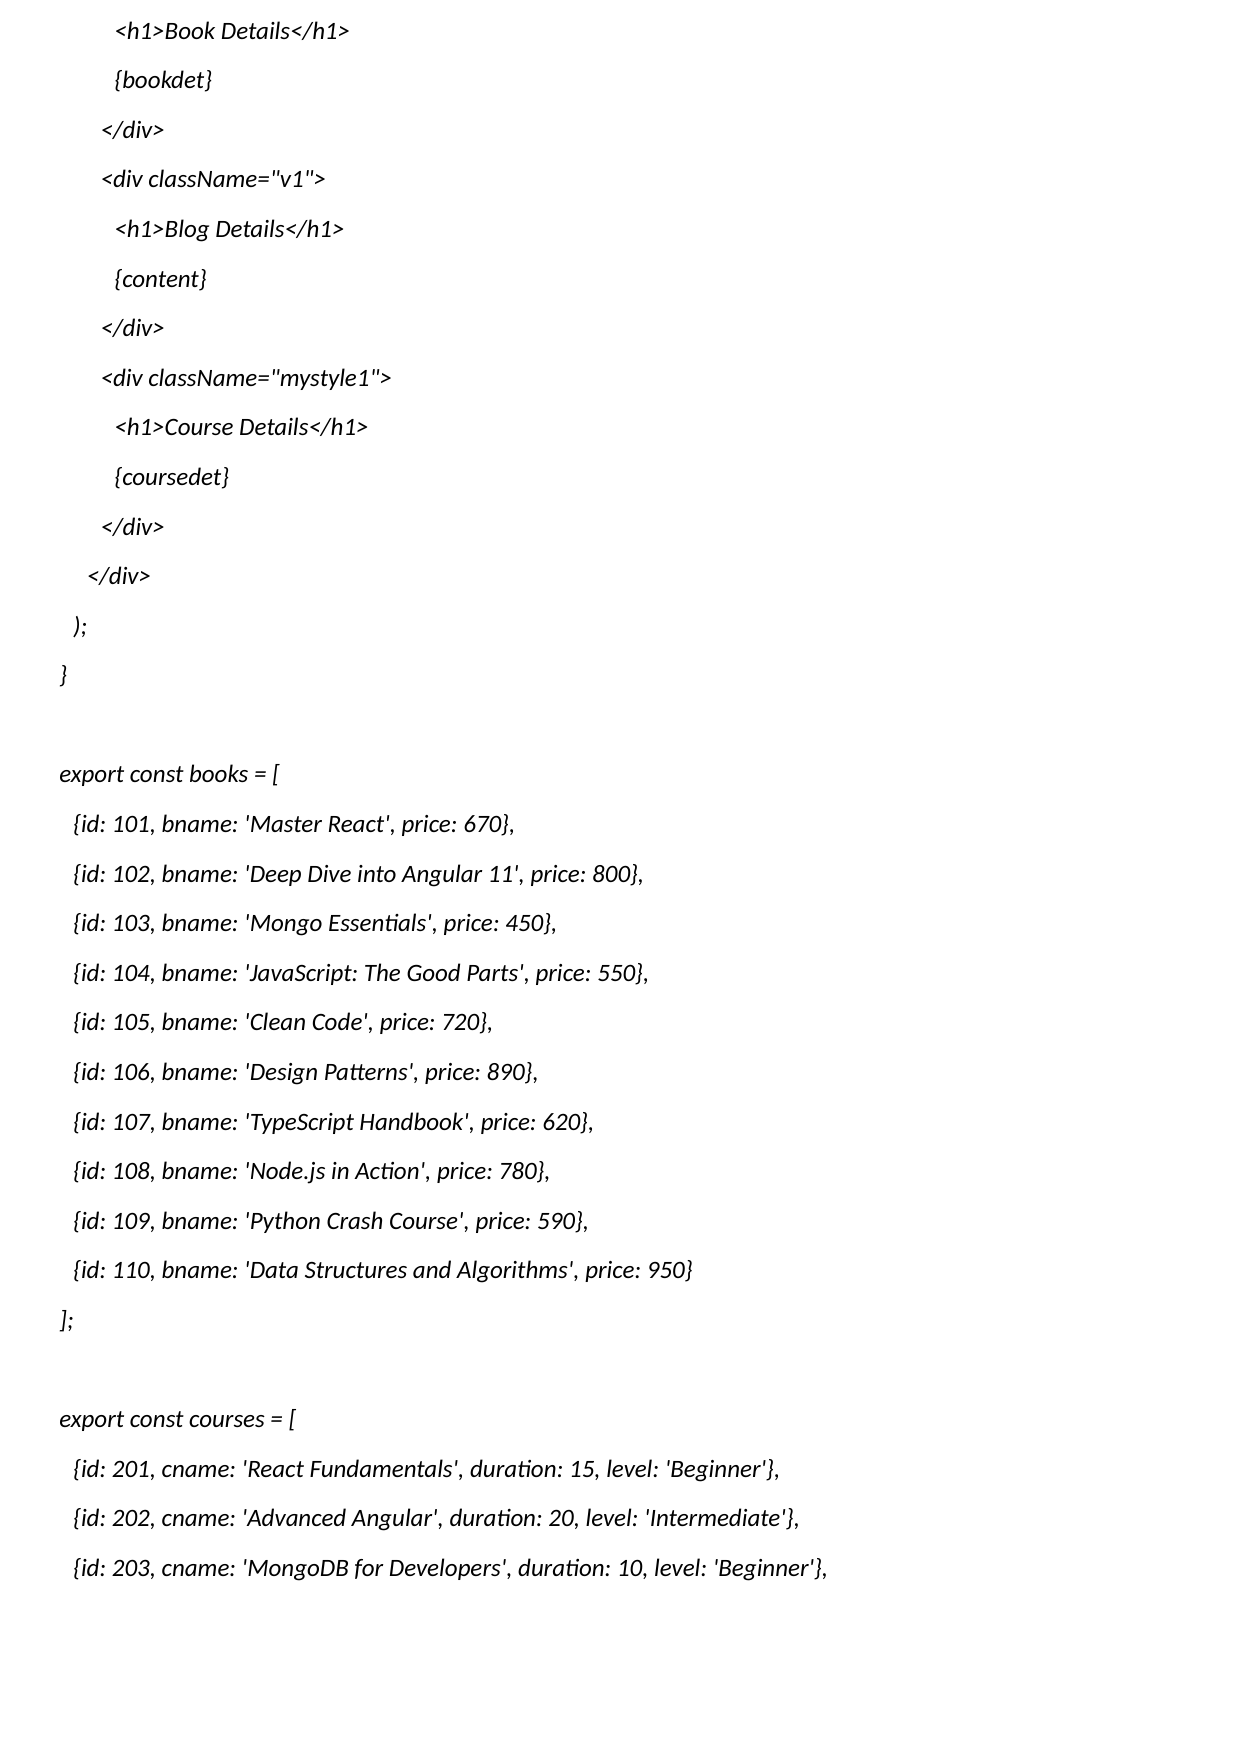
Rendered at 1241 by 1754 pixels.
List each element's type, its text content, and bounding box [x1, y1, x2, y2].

text {id: 201, cname: 'React Fundamentals', duration: 15, level: 'Beginner'}, [29, 1453, 1122, 1483]
text {id: 106, bname: 'Design Patterns', price: 890}, [29, 1056, 1122, 1087]
text <div className="mystyle1"> [29, 362, 1122, 392]
text {id: 107, bname: 'TypeScript Handbook', price: 620}, [29, 1106, 1122, 1136]
text export const courses = [ [29, 1403, 1122, 1434]
text {id: 203, cname: 'MongoDB for Developers', duration: 10, level: 'Beginner'}, [29, 1552, 1122, 1582]
text <h1>Course Details</h1> [29, 411, 1122, 442]
text {id: 105, bname: 'Clean Code', price: 720}, [29, 1006, 1122, 1037]
text {id: 108, bname: 'Node.js in Action', price: 780}, [29, 1155, 1122, 1186]
text {id: 110, bname: 'Data Structures and Algorithms', price: 950} [29, 1254, 1122, 1285]
text <h1>Book Details</h1> [29, 15, 1122, 45]
text ); [29, 610, 1122, 640]
text } [29, 659, 1122, 690]
text {coursedet} [29, 461, 1122, 492]
text {id: 101, bname: 'Master React', price: 670}, [29, 808, 1122, 839]
text {id: 109, bname: 'Python Crash Course', price: 590}, [29, 1205, 1122, 1235]
text {id: 104, bname: 'JavaScript: The Good Parts', price: 550}, [29, 957, 1122, 987]
text {id: 202, cname: 'Advanced Angular', duration: 20, level: 'Intermediate'}, [29, 1502, 1122, 1533]
text export const books = [ [29, 758, 1122, 789]
text {bookdet} [29, 64, 1122, 95]
text <h1>Blog Details</h1> [29, 213, 1122, 244]
text {id: 103, bname: 'Mongo Essentials', price: 450}, [29, 907, 1122, 938]
text <div className="v1"> [29, 163, 1122, 194]
text ]; [29, 1304, 1122, 1334]
text {content} [29, 263, 1122, 293]
text {id: 102, bname: 'Deep Dive into Angular 11', price: 800}, [29, 858, 1122, 888]
text </div> [29, 560, 1122, 591]
text </div> [29, 312, 1122, 343]
text </div> [29, 511, 1122, 541]
text </div> [29, 114, 1122, 144]
